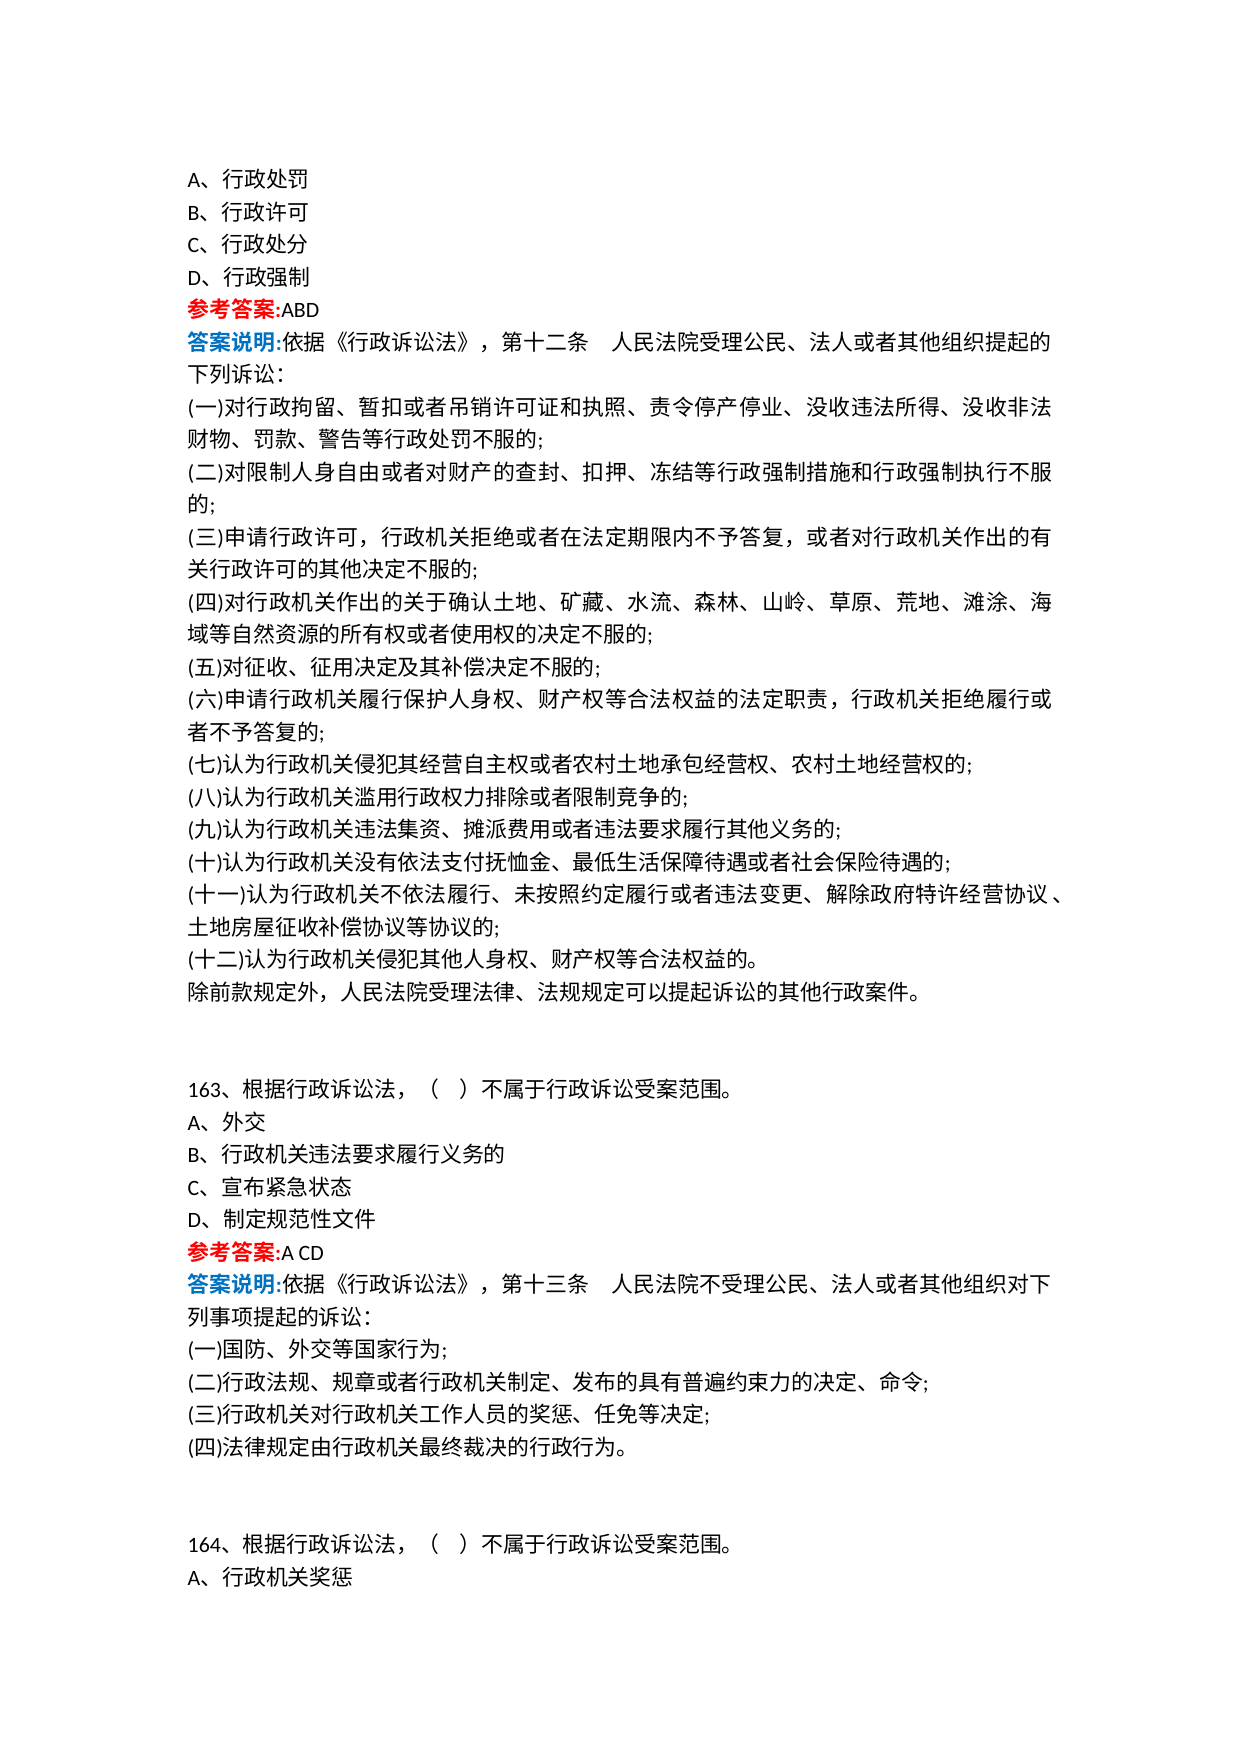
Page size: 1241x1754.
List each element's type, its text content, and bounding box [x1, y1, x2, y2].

text 163、根据行政诉讼法，（ ）不属于行政诉讼受案范围。 [187, 1072, 1053, 1104]
text 参考答案:A CD [187, 1234, 1053, 1267]
text A、行政机关奖惩 [187, 1559, 1053, 1592]
text (九)认为行政机关违法集资、摊派费用或者违法要求履行其他义务的; [187, 812, 1053, 844]
text A、外交 [187, 1104, 1053, 1137]
text D、行政强制 [187, 259, 1053, 292]
text (十一)认为行政机关不依法履行、未按照约定履行或者违法变更、解除政府特许经营协议、土地房屋征收补偿协议等协议的; [187, 877, 1053, 942]
text D、制定规范性文件 [187, 1202, 1053, 1234]
text B、行政许可 [187, 194, 1053, 227]
text C、宣布紧急状态 [187, 1169, 1053, 1202]
text 答案说明:依据《行政诉讼法》，第十二条 人民法院受理公民、法人或者其他组织提起的下列诉讼： [187, 324, 1053, 389]
text (四)法律规定由行政机关最终裁决的行政行为。 [187, 1429, 1053, 1462]
text 参考答案:ABD [187, 292, 1053, 324]
text (三)行政机关对行政机关工作人员的奖惩、任免等决定; [187, 1397, 1053, 1429]
text A、行政处罚 [187, 162, 1053, 194]
text (四)对行政机关作出的关于确认土地、矿藏、水流、森林、山岭、草原、荒地、滩涂、海域等自然资源的所有权或者使用权的决定不服的; [187, 584, 1053, 649]
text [187, 1267, 1053, 1332]
text 164、根据行政诉讼法，（ ）不属于行政诉讼受案范围。 [187, 1527, 1053, 1559]
text (一)对行政拘留、暂扣或者吊销许可证和执照、责令停产停业、没收违法所得、没收非法财物、罚款、警告等行政处罚不服的; [187, 389, 1053, 454]
text (三)申请行政许可，行政机关拒绝或者在法定期限内不予答复，或者对行政机关作出的有关行政许可的其他决定不服的; [187, 519, 1053, 584]
text 除前款规定外，人民法院受理法律、法规规定可以提起诉讼的其他行政案件。 [187, 974, 1053, 1007]
text (八)认为行政机关滥用行政权力排除或者限制竞争的; [187, 779, 1053, 812]
text (五)对征收、征用决定及其补偿决定不服的; [187, 649, 1053, 682]
text (一)国防、外交等国家行为; [187, 1332, 1053, 1364]
text (六)申请行政机关履行保护人身权、财产权等合法权益的法定职责，行政机关拒绝履行或者不予答复的; [187, 682, 1053, 747]
text (二)行政法规、规章或者行政机关制定、发布的具有普遍约束力的决定、命令; [187, 1364, 1053, 1397]
text (二)对限制人身自由或者对财产的查封、扣押、冻结等行政强制措施和行政强制执行不服的; [187, 454, 1053, 519]
text C、行政处分 [187, 227, 1053, 259]
text (十)认为行政机关没有依法支付抚恤金、最低生活保障待遇或者社会保险待遇的; [187, 844, 1053, 877]
text (七)认为行政机关侵犯其经营自主权或者农村土地承包经营权、农村土地经营权的; [187, 747, 1053, 779]
text (十二)认为行政机关侵犯其他人身权、财产权等合法权益的。 [187, 942, 1053, 974]
text B、行政机关违法要求履行义务的 [187, 1137, 1053, 1169]
